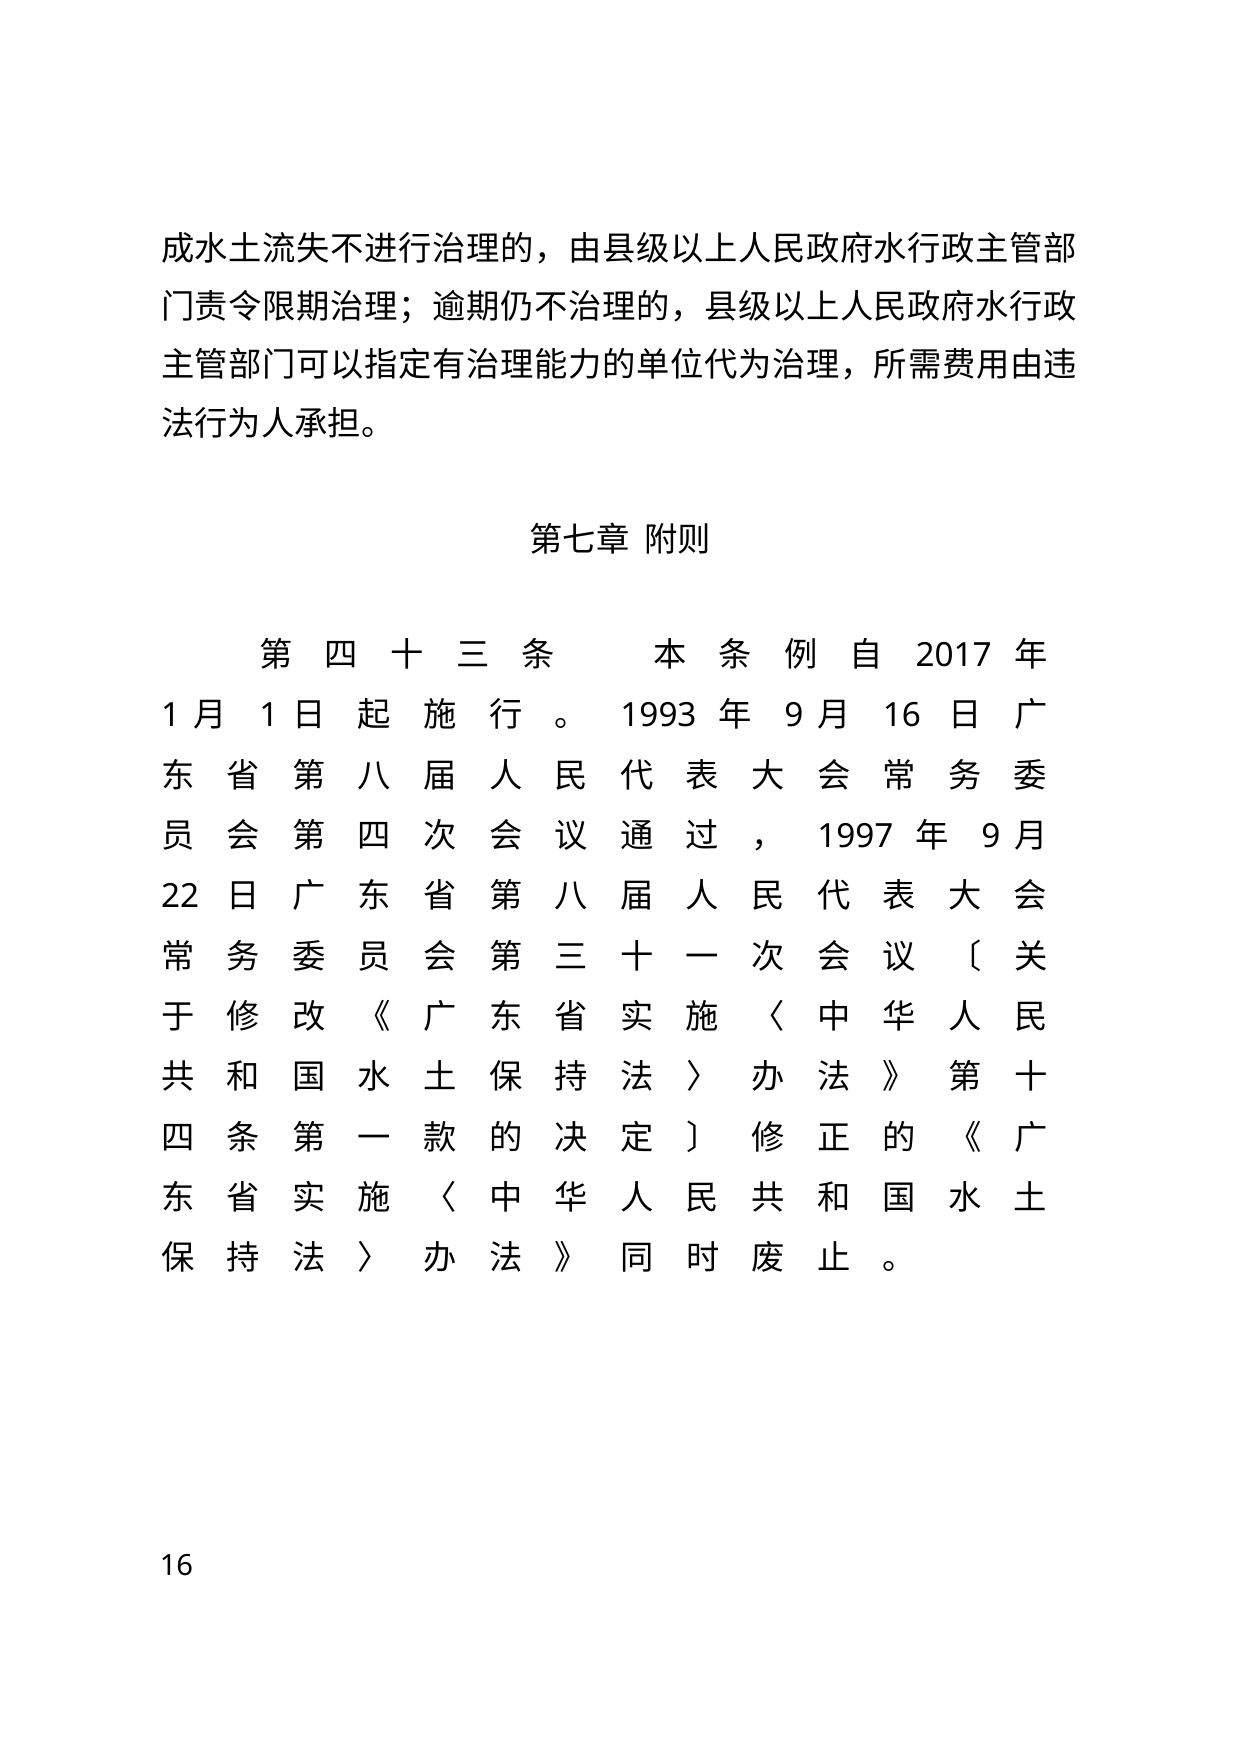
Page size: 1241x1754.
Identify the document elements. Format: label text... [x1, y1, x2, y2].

text 第七章 附则 [161, 505, 1079, 563]
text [161, 213, 1079, 447]
text 第四十三条 本条例自2017年1月1日起施行。1993年9月16日广东省第八届人民代表大会常务委员会第四次会议通过，1997年9月22日广东省第八届人民代表大会常务委员会第三十一次会议〔关于修改《广东省实施〈中华人民共和国水土保持法〉办法》第十四条第一款的决定〕修正的《广东省实施〈中华人民共和国水土保持法〉办法》同时废止。 [161, 622, 1079, 1285]
